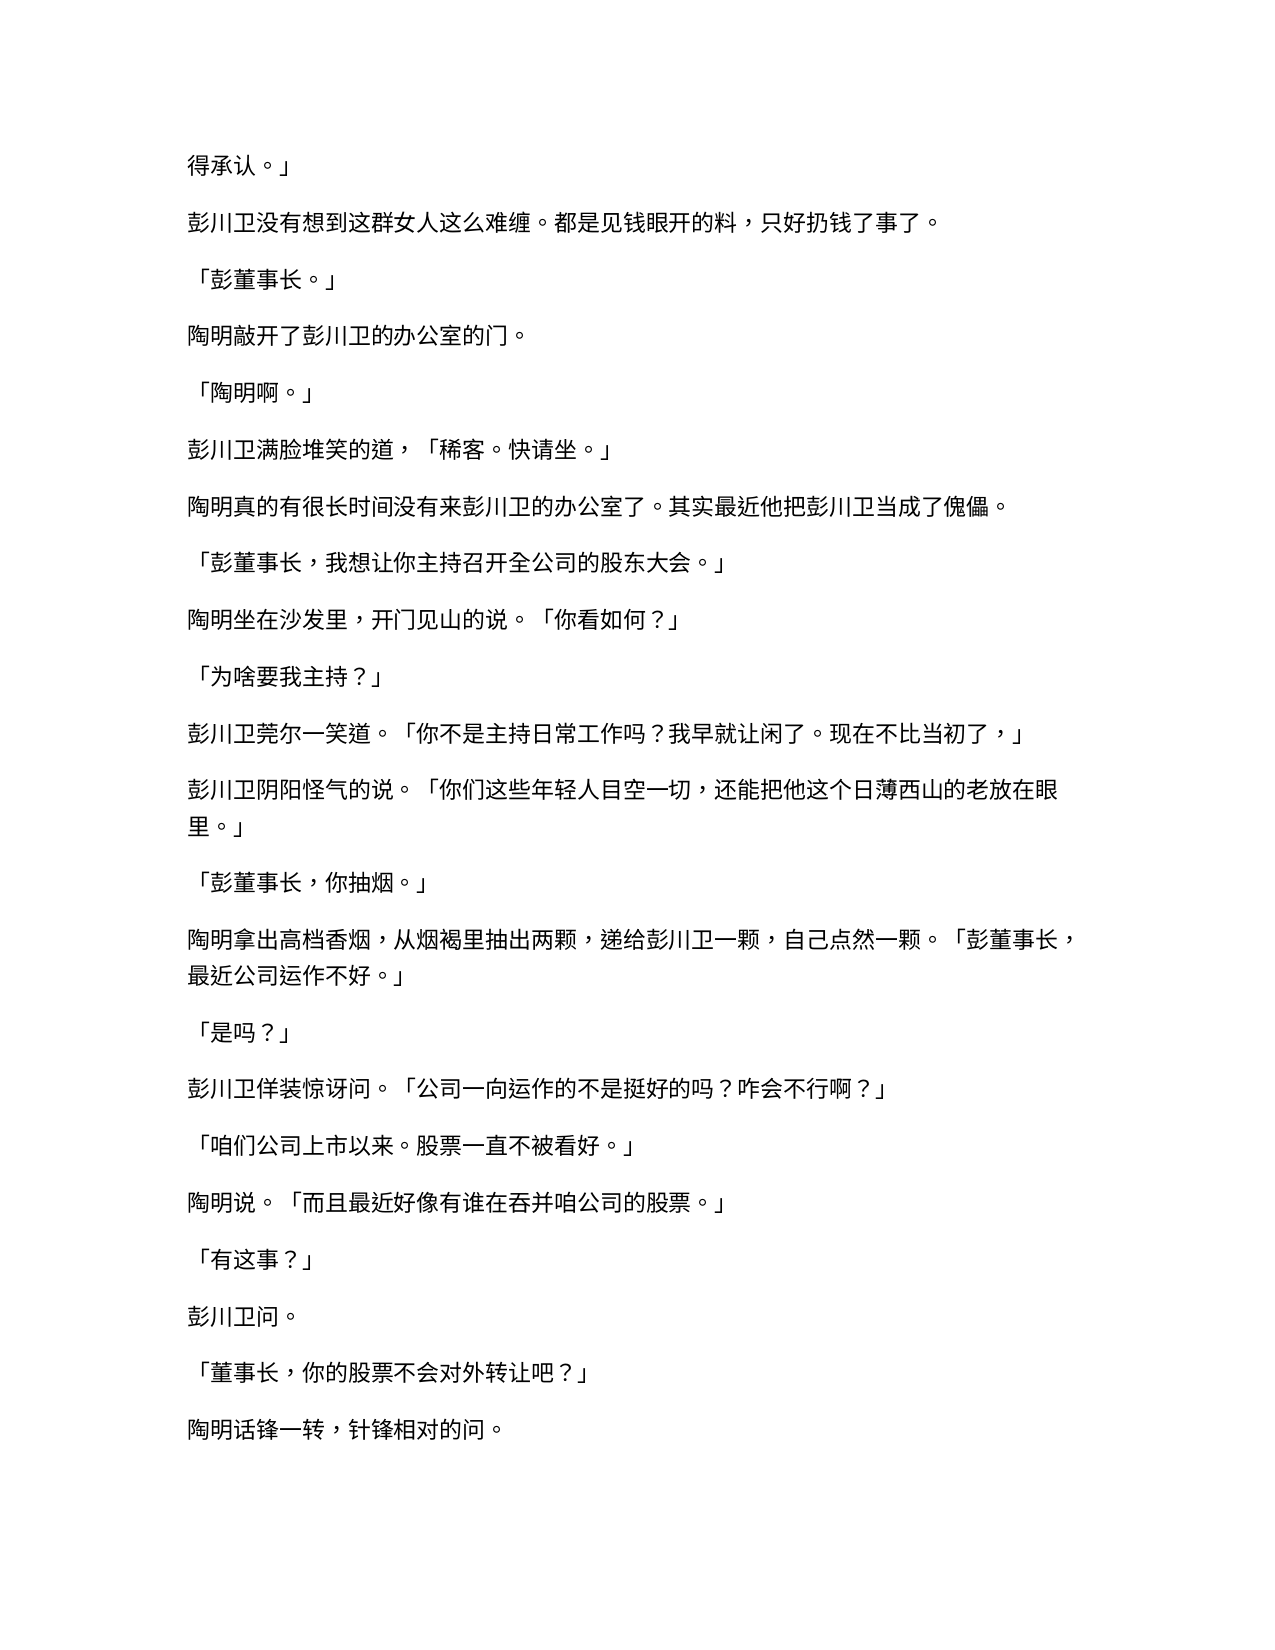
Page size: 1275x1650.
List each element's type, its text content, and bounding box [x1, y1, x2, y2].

text 陶明坐在沙发里，开门见山的说。「你看如何？」 [187, 604, 1087, 635]
text 彭川卫佯装惊讶问。「公司一向运作的不是挺好的吗？咋会不行啊？」 [187, 1073, 1087, 1105]
text 彭川卫阴阳怪气的说。「你们这些年轻人目空一切，还能把他这个日薄西山的老放在眼里。」 [187, 774, 1087, 842]
text 「是吗？」 [187, 1017, 1087, 1048]
text 「彭董事长。」 [187, 263, 1087, 295]
text 陶明说。「而且最近好像有谁在吞并咱公司的股票。」 [187, 1187, 1087, 1218]
text 「有这事？」 [187, 1244, 1087, 1275]
text 「彭董事长，你抽烟。」 [187, 867, 1087, 898]
text 彭川卫问。 [187, 1301, 1087, 1332]
text 陶明话锋一转，针锋相对的问。 [187, 1414, 1087, 1445]
text 「彭董事长，我想让你主持召开全公司的股东大会。」 [187, 547, 1087, 579]
text 「咱们公司上市以来。股票一直不被看好。」 [187, 1130, 1087, 1161]
text 「陶明啊。」 [187, 377, 1087, 408]
text 陶明敲开了彭川卫的办公室的门。 [187, 320, 1087, 352]
text 彭川卫莞尔一笑道。「你不是主持日常工作吗？我早就让闲了。现在不比当初了，」 [187, 718, 1087, 749]
text 「董事长，你的股票不会对外转让吧？」 [187, 1357, 1087, 1388]
text 彭川卫满脸堆笑的道，「稀客。快请坐。」 [187, 434, 1087, 465]
text 「为啥要我主持？」 [187, 661, 1087, 692]
text 陶明真的有很长时间没有来彭川卫的办公室了。其实最近他把彭川卫当成了傀儡。 [187, 491, 1087, 522]
text 陶明拿出高档香烟，从烟褐里抽出两颗，递给彭川卫一颗，自己点然一颗。「彭董事长，最近公司运作不好。」 [187, 924, 1087, 991]
text 彭川卫没有想到这群女人这么难缠。都是见钱眼开的料，只好扔钱了事了。 [187, 207, 1087, 238]
text 得承认。」 [187, 150, 1087, 181]
